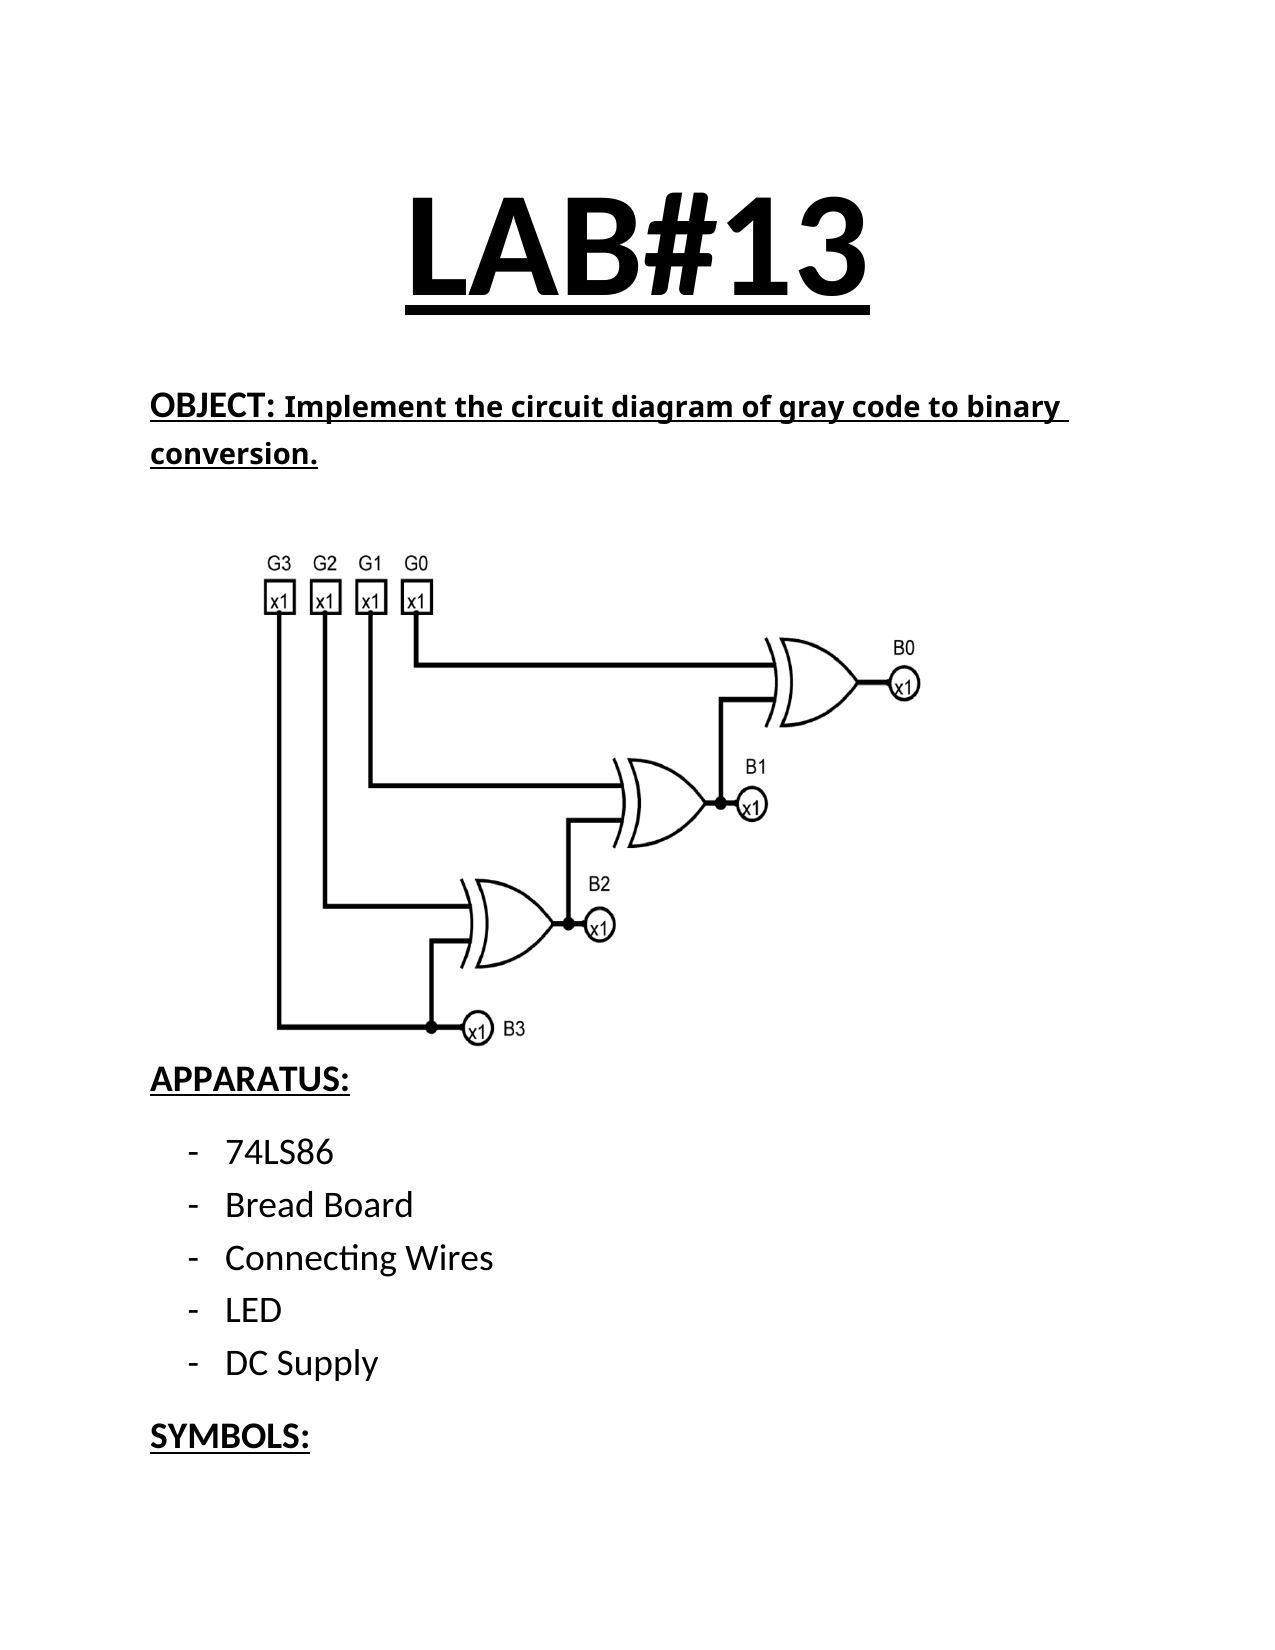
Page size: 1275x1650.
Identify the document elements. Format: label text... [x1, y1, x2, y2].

picture [256, 540, 929, 1054]
text OBJECT: Implement the circuit diagram of gray code to binary conversion. [150, 381, 1125, 473]
text SYMBOLS: [150, 1412, 1125, 1458]
list DC Supply [187, 1339, 1125, 1385]
list LED [187, 1286, 1125, 1332]
list 74LS86 [187, 1128, 1125, 1174]
text APPARATUS: [150, 1054, 1125, 1100]
list Bread Board [187, 1181, 1125, 1227]
text LAB#13 [150, 150, 1125, 333]
list Connecting Wires [187, 1233, 1125, 1279]
